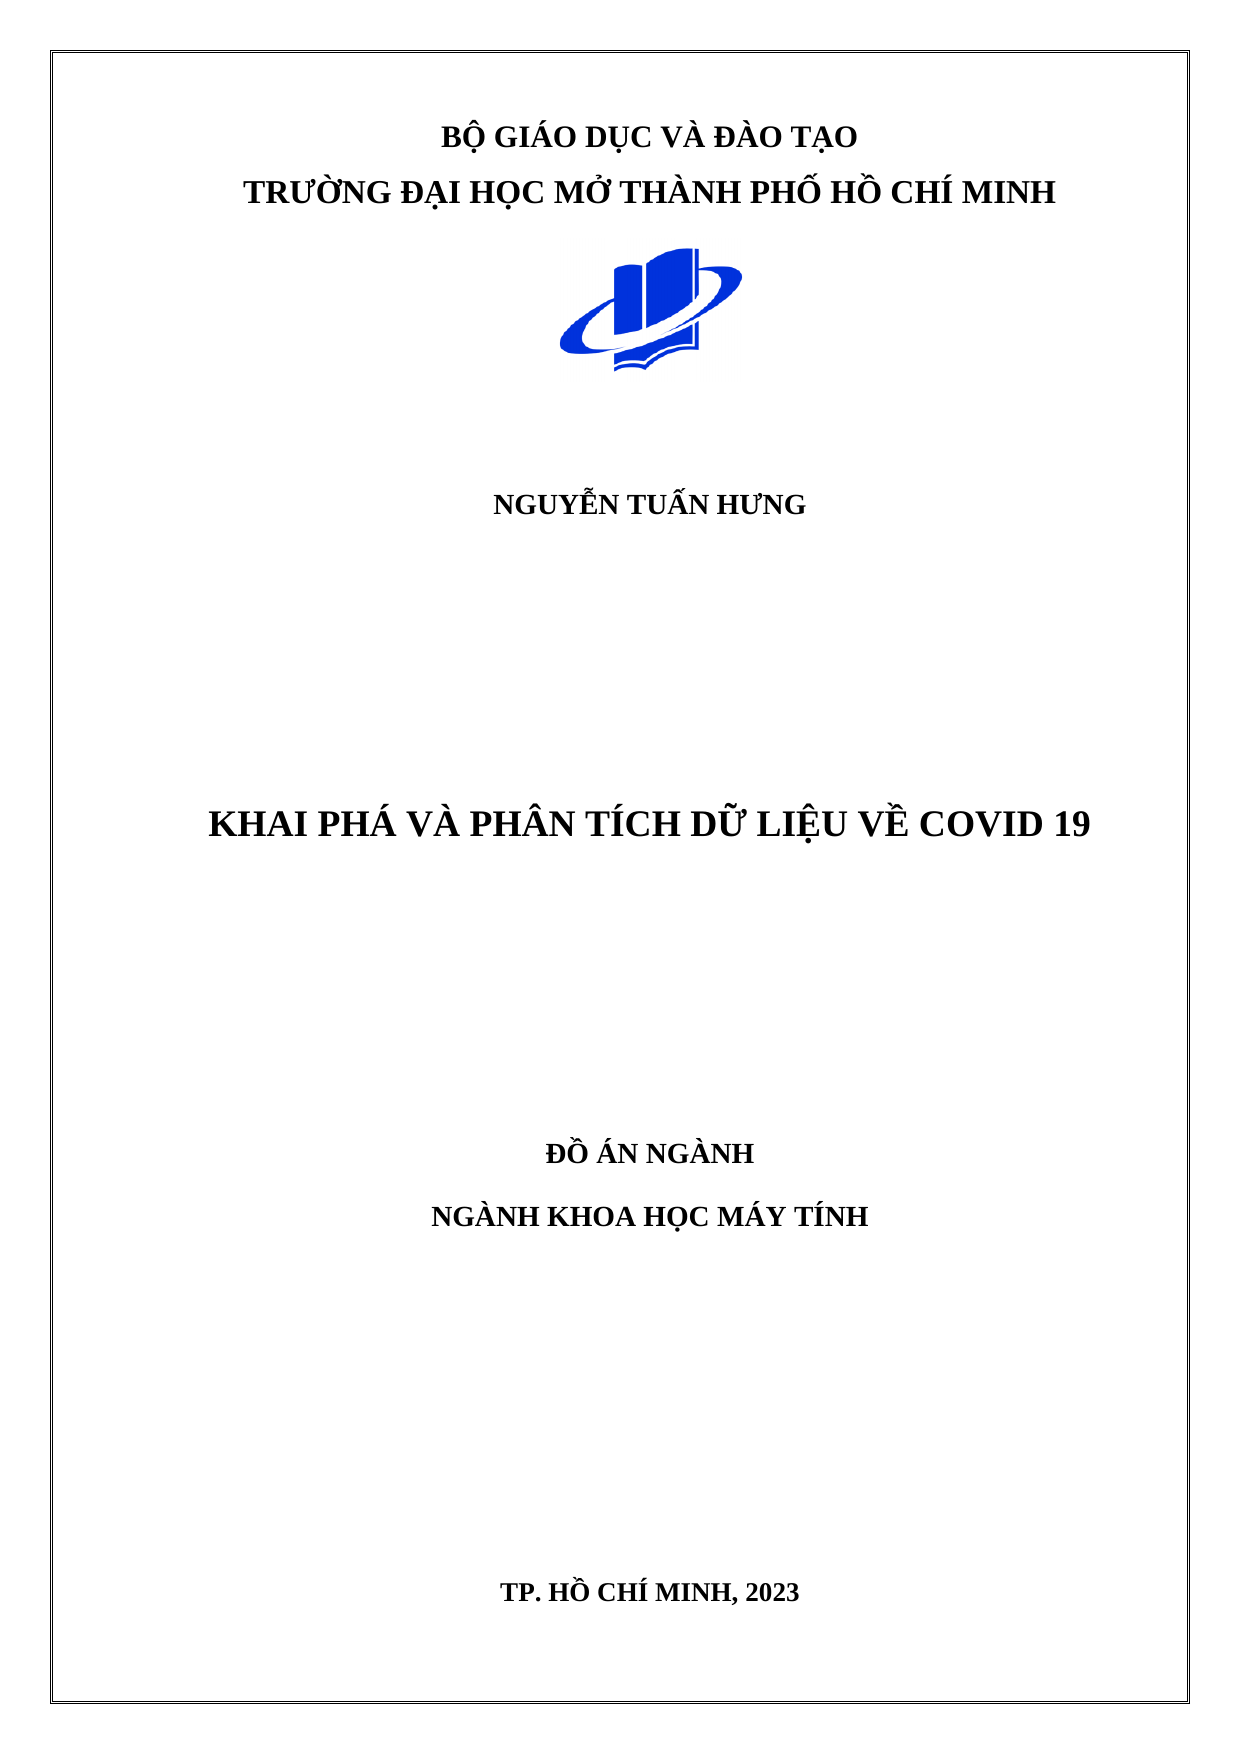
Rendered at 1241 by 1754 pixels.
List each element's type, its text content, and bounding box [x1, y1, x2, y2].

text NGUYỄN TUẤN HƯNG [177, 487, 1122, 521]
text NGÀNH KHOA HỌC MÁY TÍNH [177, 1199, 1122, 1233]
text KHAI PHÁ VÀ PHÂN TÍCH DỮ LIỆU VỀ COVID 19 [177, 802, 1122, 845]
picture [517, 212, 780, 394]
text BỘ GIÁO DỤC VÀ ĐÀO TẠO [177, 118, 1122, 154]
text TRƯỜNG ĐẠI HỌC MỞ THÀNH PHỐ HỒ CHÍ MINH [177, 172, 1122, 210]
text ĐỒ ÁN NGÀNH [177, 1136, 1122, 1170]
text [177, 1576, 1122, 1607]
